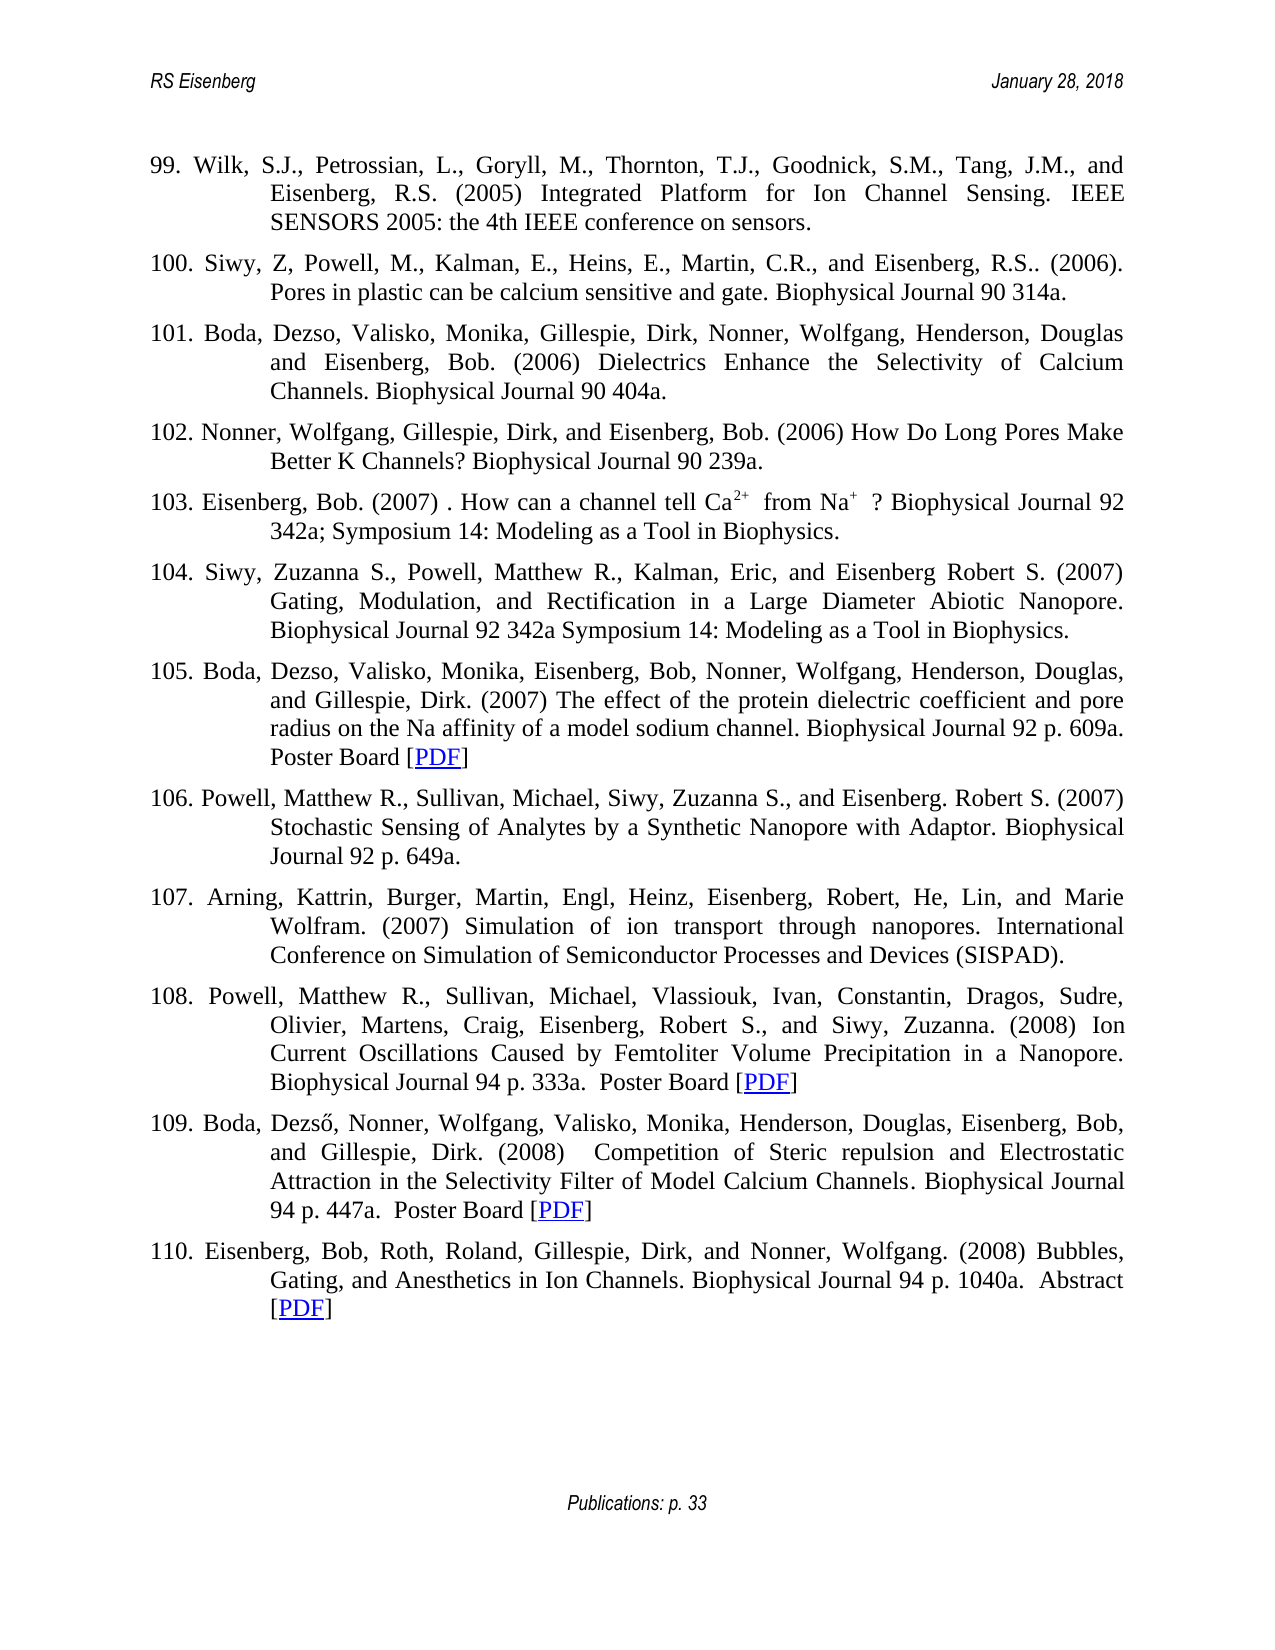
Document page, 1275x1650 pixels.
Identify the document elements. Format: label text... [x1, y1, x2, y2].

text 109. Boda, Dezső, Nonner, Wolfgang, Valisko, Monika, Henderson, Douglas, Eisenberg, Bob, and Gillespie, Dirk. (2008) Competition of Steric repulsion and Electrostatic Attraction in the Selectivity Filter of Model Calcium Channels. Biophysical Journal 94 p. 447a. Poster Board [PDF] [150, 1108, 1125, 1223]
text 101. Boda, Dezso, Valisko, Monika, Gillespie, Dirk, Nonner, Wolfgang, Henderson, Douglas and Eisenberg, Bob. (2006) Dielectrics Enhance the Selectivity of Calcium Channels. Biophysical Journal 90 404a. [150, 318, 1125, 405]
text 99. Wilk, S.J., Petrossian, L., Goryll, M., Thornton, T.J., Goodnick, S.M., Tang, J.M., and Eisenberg, R.S. (2005) Integrated Platform for Ion Channel Sensing. IEEE SENSORS 2005: the 4th IEEE conference on sensors. [150, 150, 1125, 236]
text 108. Powell, Matthew R., Sullivan, Michael, Vlassiouk, Ivan, Constantin, Dragos, Sudre, Olivier, Martens, Craig, Eisenberg, Robert S., and Siwy, Zuzanna. (2008) Ion Current Oscillations Caused by Femtoliter Volume Precipitation in a Nanopore. Biophysical Journal 94 p. 333a. Poster Board [PDF] [150, 981, 1125, 1096]
text 110. Eisenberg, Bob, Roth, Roland, Gillespie, Dirk, and Nonner, Wolfgang. (2008) Bubbles, Gating, and Anesthetics in Ion Channels. Biophysical Journal 94 p. 1040a. Abstract [PDF] [150, 1236, 1125, 1322]
text 105. Boda, Dezso, Valisko, Monika, Eisenberg, Bob, Nonner, Wolfgang, Henderson, Douglas, and Gillespie, Dirk. (2007) The effect of the protein dielectric coefficient and pore radius on the Na affinity of a model sodium channel. Biophysical Journal 92 p. 609a. Poster Board [PDF] [150, 656, 1125, 771]
text 106. Powell, Matthew R., Sullivan, Michael, Siwy, Zuzanna S., and Eisenberg. Robert S. (2007) Stochastic Sensing of Analytes by a Synthetic Nanopore with Adaptor. Biophysical Journal 92 p. 649a. [150, 783, 1125, 870]
text 107. Arning, Kattrin, Burger, Martin, Engl, Heinz, Eisenberg, Robert, He, Lin, and Marie Wolfram. (2007) Simulation of ion transport through nanopores. International Conference on Simulation of Semiconductor Processes and Devices (SISPAD). [150, 882, 1125, 968]
text 102. Nonner, Wolfgang, Gillespie, Dirk, and Eisenberg, Bob. (2006) How Do Long Pores Make Better K Channels? Biophysical Journal 90 239a. [150, 417, 1125, 475]
text 100. Siwy, Z, Powell, M., Kalman, E., Heins, E., Martin, C.R., and Eisenberg, R.S.. (2006). Pores in plastic can be calcium sensitive and gate. Biophysical Journal 90 314a. [150, 248, 1125, 306]
text 104. Siwy, Zuzanna S., Powell, Matthew R., Kalman, Eric, and Eisenberg Robert S. (2007) Gating, Modulation, and Rectification in a Large Diameter Abiotic Nanopore. Biophysical Journal 92 342a Symposium 14: Modeling as a Tool in Biophysics. [150, 557, 1125, 643]
text 103. Eisenberg, Bob. (2007) . How can a channel tell Ca2+ from Na+ ? Biophysical Journal 92 342a; Symposium 14: Modeling as a Tool in Biophysics. [150, 487, 1125, 545]
